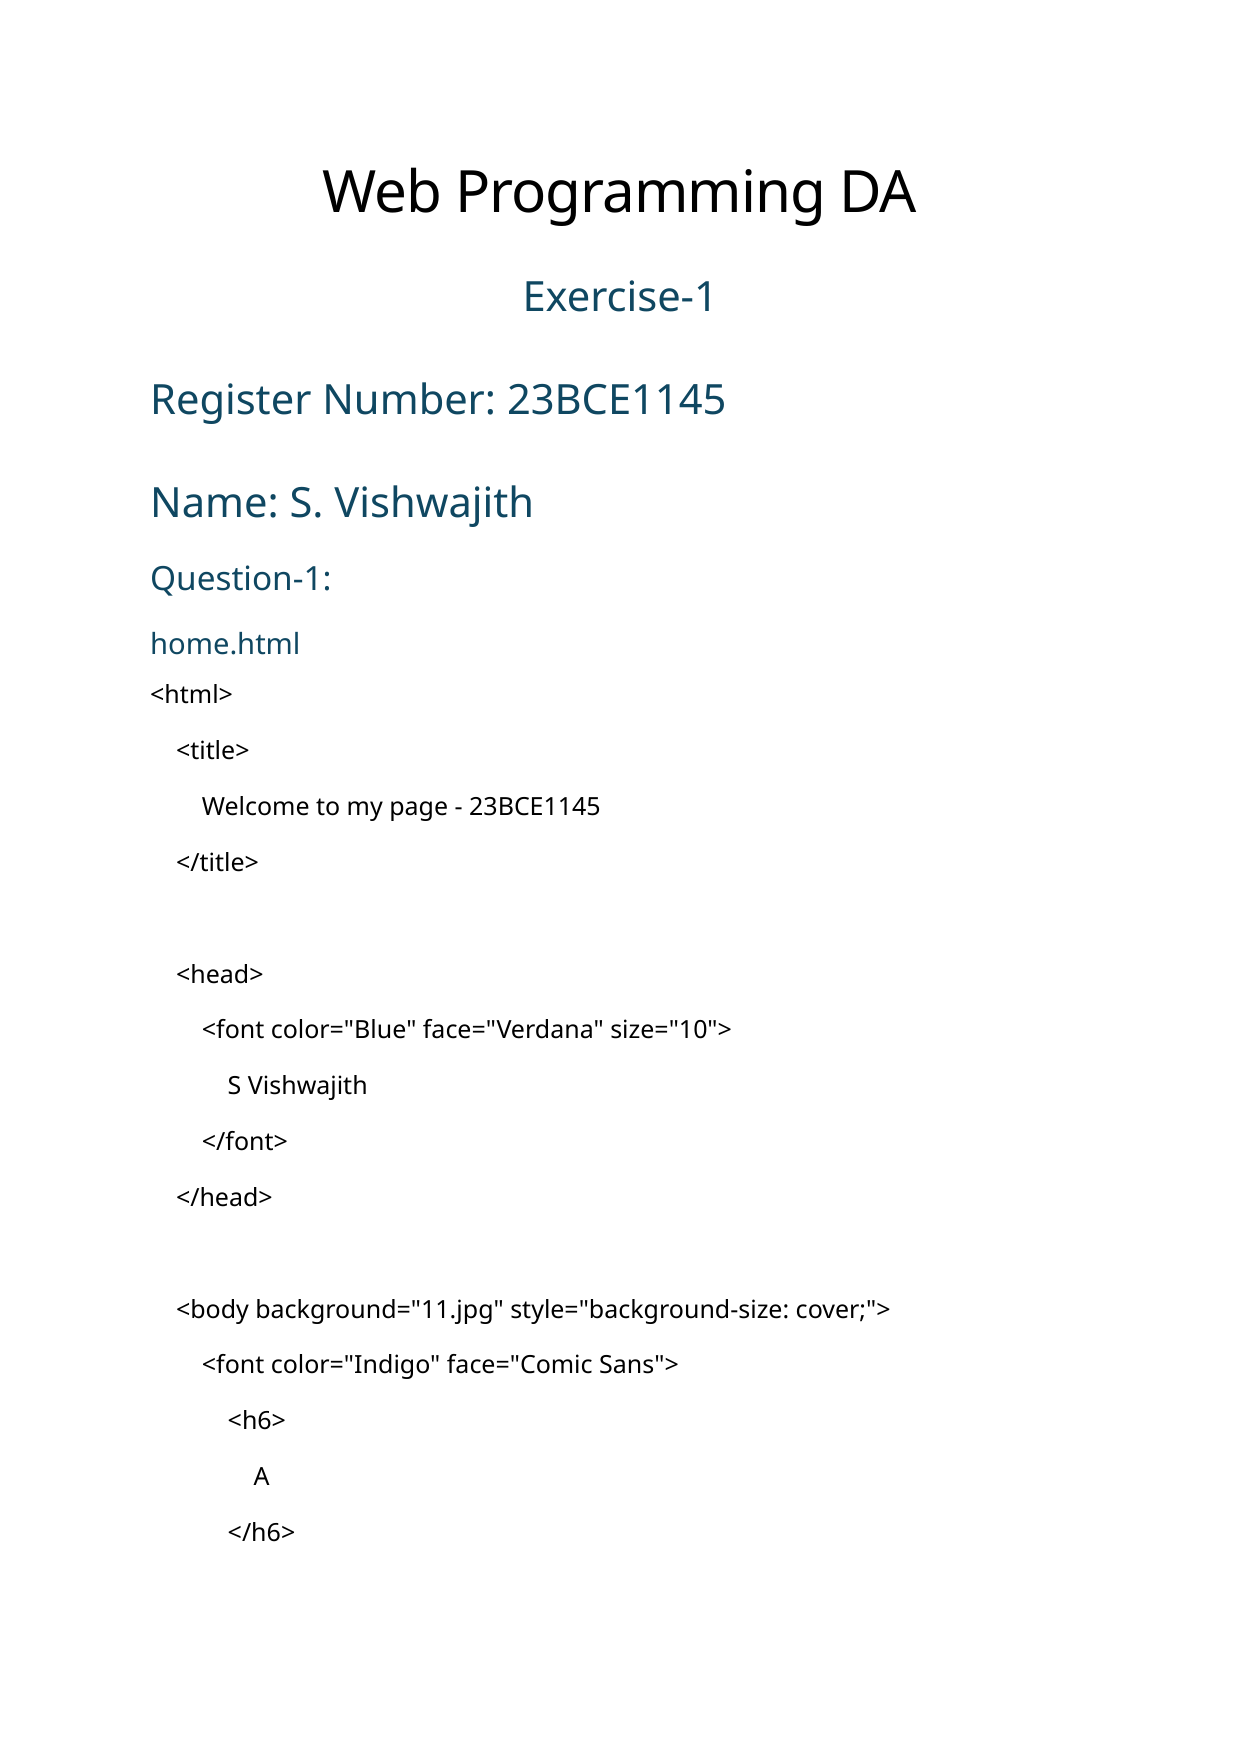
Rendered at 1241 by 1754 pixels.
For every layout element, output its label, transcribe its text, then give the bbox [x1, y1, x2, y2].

subtitle home.html [150, 623, 1090, 663]
text </h6> [150, 1514, 1090, 1549]
text </title> [150, 844, 1090, 879]
text <h6> [150, 1403, 1090, 1437]
text S Vishwajith [150, 1068, 1090, 1102]
subtitle Name: S. Vishwajith [150, 472, 1090, 529]
title Web Programming DA [150, 150, 1090, 229]
text <body background="11.jpg" style="background-size: cover;"> [150, 1291, 1090, 1325]
text <font color="Indigo" face="Comic Sans"> [150, 1347, 1090, 1381]
text </head> [150, 1179, 1090, 1214]
text Welcome to my page - 23BCE1145 [150, 789, 1090, 823]
text <head> [150, 956, 1090, 990]
subtitle Exercise-1 [150, 267, 1090, 324]
text <title> [150, 733, 1090, 767]
text A [150, 1459, 1090, 1493]
subtitle Question-1: [150, 554, 1090, 600]
text <font color="Blue" face="Verdana" size="10"> [150, 1012, 1090, 1046]
text </font> [150, 1124, 1090, 1158]
text <html> [150, 677, 1090, 711]
subtitle Register Number: 23BCE1145 [150, 370, 1090, 426]
